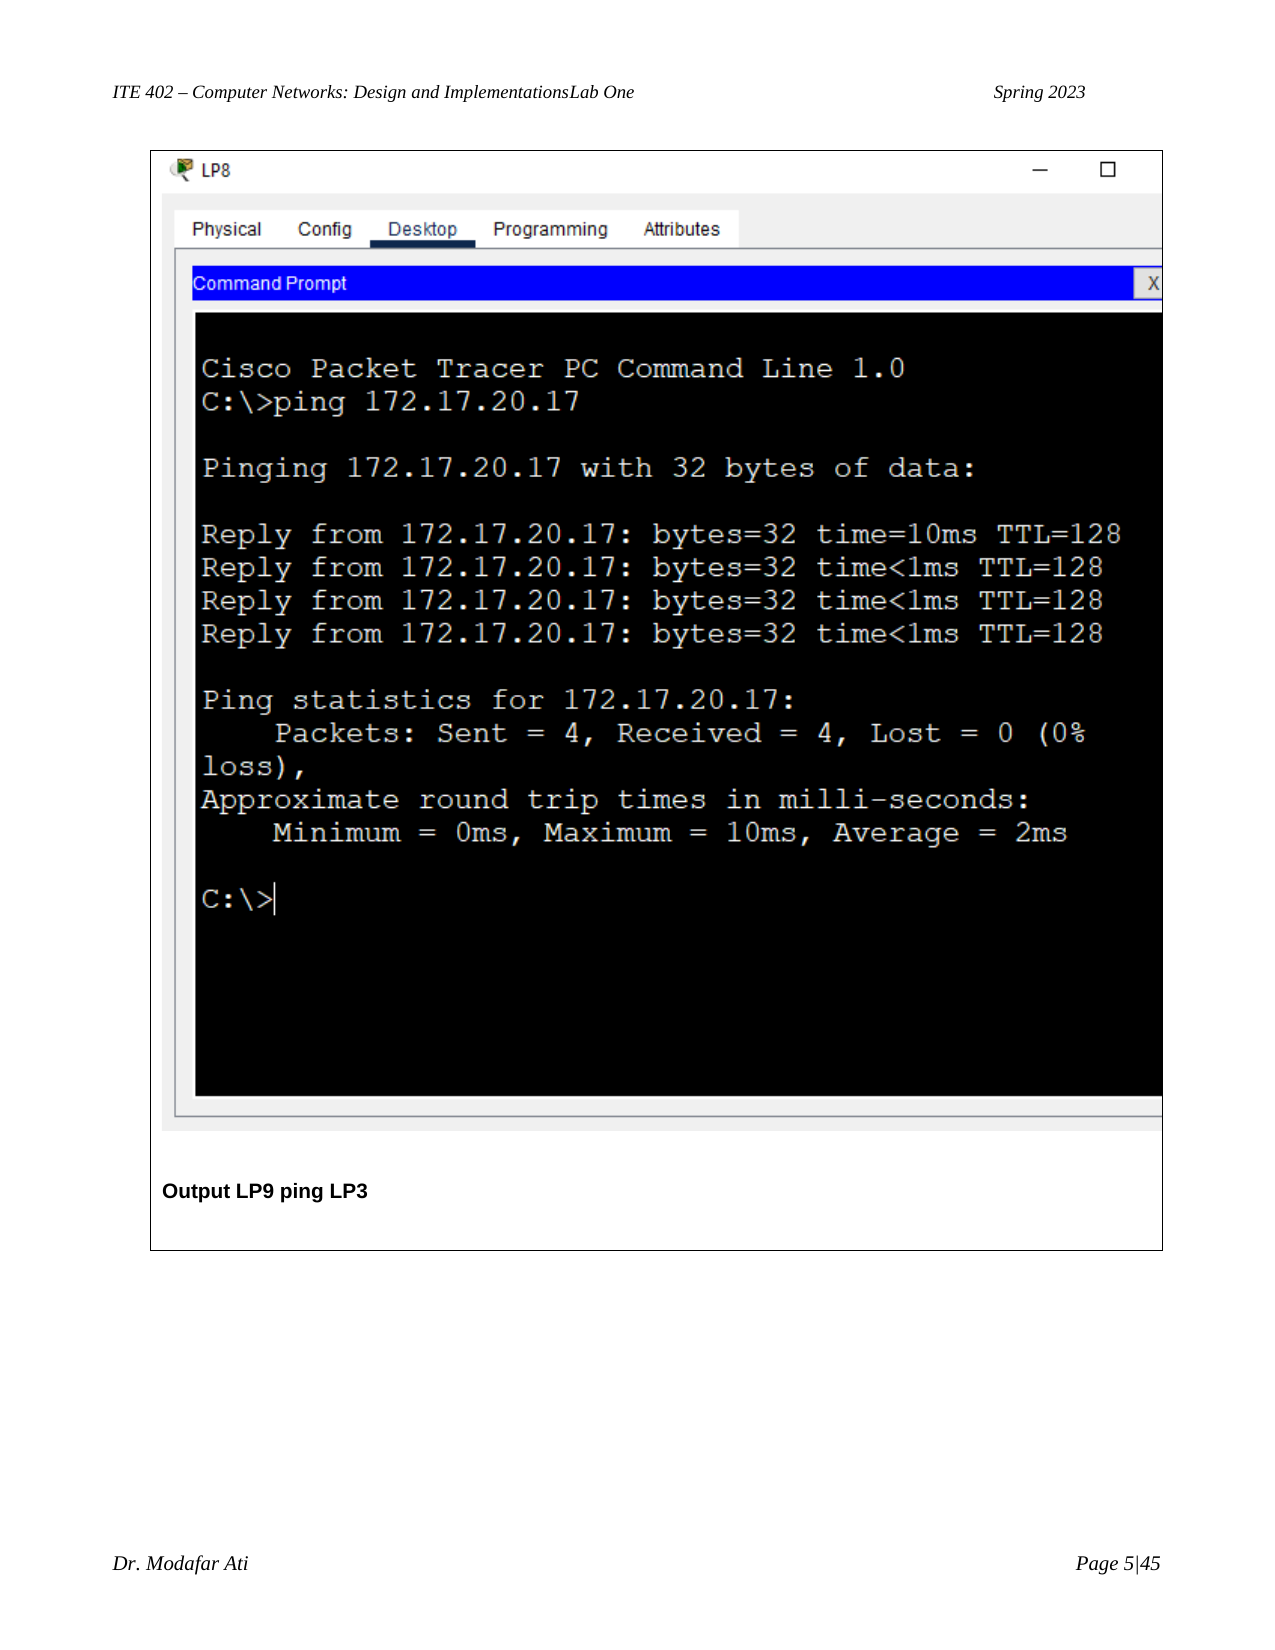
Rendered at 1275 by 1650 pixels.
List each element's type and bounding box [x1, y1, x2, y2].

table_header [151, 151, 1162, 1249]
picture [161, 151, 1162, 1131]
